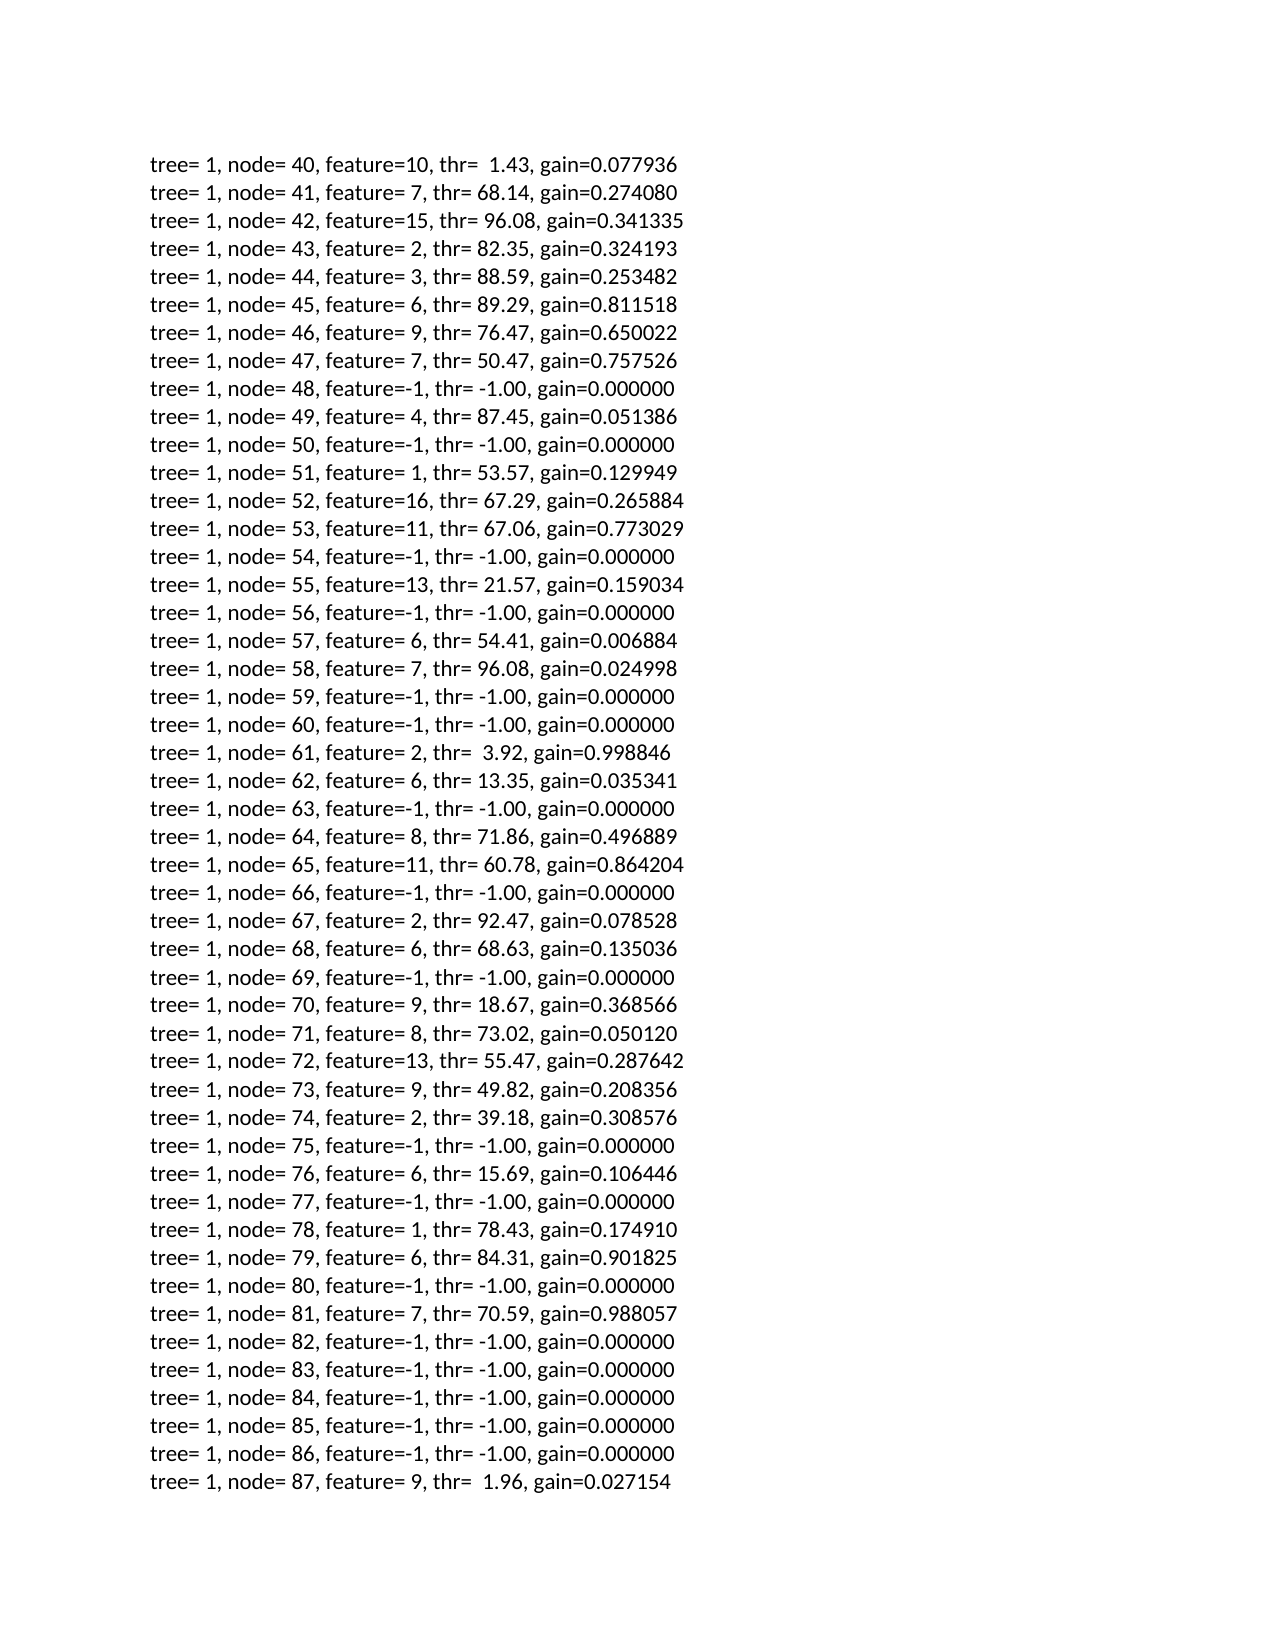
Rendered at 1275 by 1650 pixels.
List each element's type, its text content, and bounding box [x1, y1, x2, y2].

text tree= 1, node= 62, feature= 6, thr= 13.35, gain=0.035341 [150, 766, 1125, 794]
text tree= 1, node= 58, feature= 7, thr= 96.08, gain=0.024998 [150, 654, 1125, 682]
text tree= 1, node= 63, feature=-1, thr= -1.00, gain=0.000000 [150, 794, 1125, 822]
text tree= 1, node= 80, feature=-1, thr= -1.00, gain=0.000000 [150, 1271, 1125, 1299]
text tree= 1, node= 86, feature=-1, thr= -1.00, gain=0.000000 [150, 1439, 1125, 1467]
text tree= 1, node= 64, feature= 8, thr= 71.86, gain=0.496889 [150, 822, 1125, 851]
text tree= 1, node= 78, feature= 1, thr= 78.43, gain=0.174910 [150, 1215, 1125, 1243]
text tree= 1, node= 65, feature=11, thr= 60.78, gain=0.864204 [150, 851, 1125, 878]
text tree= 1, node= 84, feature=-1, thr= -1.00, gain=0.000000 [150, 1383, 1125, 1411]
text tree= 1, node= 47, feature= 7, thr= 50.47, gain=0.757526 [150, 346, 1125, 374]
text tree= 1, node= 50, feature=-1, thr= -1.00, gain=0.000000 [150, 430, 1125, 458]
text tree= 1, node= 49, feature= 4, thr= 87.45, gain=0.051386 [150, 402, 1125, 430]
text tree= 1, node= 73, feature= 9, thr= 49.82, gain=0.208356 [150, 1075, 1125, 1103]
text tree= 1, node= 44, feature= 3, thr= 88.59, gain=0.253482 [150, 262, 1125, 290]
text tree= 1, node= 83, feature=-1, thr= -1.00, gain=0.000000 [150, 1355, 1125, 1383]
text tree= 1, node= 66, feature=-1, thr= -1.00, gain=0.000000 [150, 878, 1125, 907]
text tree= 1, node= 57, feature= 6, thr= 54.41, gain=0.006884 [150, 626, 1125, 654]
text tree= 1, node= 87, feature= 9, thr= 1.96, gain=0.027154 [150, 1467, 1125, 1495]
text tree= 1, node= 72, feature=13, thr= 55.47, gain=0.287642 [150, 1047, 1125, 1075]
text tree= 1, node= 79, feature= 6, thr= 84.31, gain=0.901825 [150, 1243, 1125, 1271]
text tree= 1, node= 59, feature=-1, thr= -1.00, gain=0.000000 [150, 682, 1125, 710]
text tree= 1, node= 70, feature= 9, thr= 18.67, gain=0.368566 [150, 991, 1125, 1019]
text tree= 1, node= 85, feature=-1, thr= -1.00, gain=0.000000 [150, 1411, 1125, 1439]
text tree= 1, node= 55, feature=13, thr= 21.57, gain=0.159034 [150, 570, 1125, 598]
text tree= 1, node= 52, feature=16, thr= 67.29, gain=0.265884 [150, 486, 1125, 514]
text tree= 1, node= 53, feature=11, thr= 67.06, gain=0.773029 [150, 514, 1125, 542]
text tree= 1, node= 60, feature=-1, thr= -1.00, gain=0.000000 [150, 710, 1125, 738]
text tree= 1, node= 45, feature= 6, thr= 89.29, gain=0.811518 [150, 290, 1125, 318]
text tree= 1, node= 43, feature= 2, thr= 82.35, gain=0.324193 [150, 234, 1125, 262]
text tree= 1, node= 67, feature= 2, thr= 92.47, gain=0.078528 [150, 907, 1125, 934]
text tree= 1, node= 54, feature=-1, thr= -1.00, gain=0.000000 [150, 542, 1125, 570]
text tree= 1, node= 77, feature=-1, thr= -1.00, gain=0.000000 [150, 1187, 1125, 1215]
text tree= 1, node= 81, feature= 7, thr= 70.59, gain=0.988057 [150, 1299, 1125, 1327]
text tree= 1, node= 61, feature= 2, thr= 3.92, gain=0.998846 [150, 738, 1125, 766]
text tree= 1, node= 69, feature=-1, thr= -1.00, gain=0.000000 [150, 963, 1125, 991]
text tree= 1, node= 75, feature=-1, thr= -1.00, gain=0.000000 [150, 1131, 1125, 1159]
text tree= 1, node= 40, feature=10, thr= 1.43, gain=0.077936 [150, 150, 1125, 178]
text tree= 1, node= 76, feature= 6, thr= 15.69, gain=0.106446 [150, 1159, 1125, 1187]
text tree= 1, node= 41, feature= 7, thr= 68.14, gain=0.274080 [150, 178, 1125, 206]
text tree= 1, node= 74, feature= 2, thr= 39.18, gain=0.308576 [150, 1103, 1125, 1131]
text tree= 1, node= 56, feature=-1, thr= -1.00, gain=0.000000 [150, 598, 1125, 626]
text tree= 1, node= 71, feature= 8, thr= 73.02, gain=0.050120 [150, 1019, 1125, 1047]
text tree= 1, node= 51, feature= 1, thr= 53.57, gain=0.129949 [150, 458, 1125, 486]
text tree= 1, node= 42, feature=15, thr= 96.08, gain=0.341335 [150, 206, 1125, 234]
text tree= 1, node= 48, feature=-1, thr= -1.00, gain=0.000000 [150, 374, 1125, 402]
text tree= 1, node= 68, feature= 6, thr= 68.63, gain=0.135036 [150, 934, 1125, 963]
text tree= 1, node= 46, feature= 9, thr= 76.47, gain=0.650022 [150, 318, 1125, 346]
text tree= 1, node= 82, feature=-1, thr= -1.00, gain=0.000000 [150, 1327, 1125, 1355]
